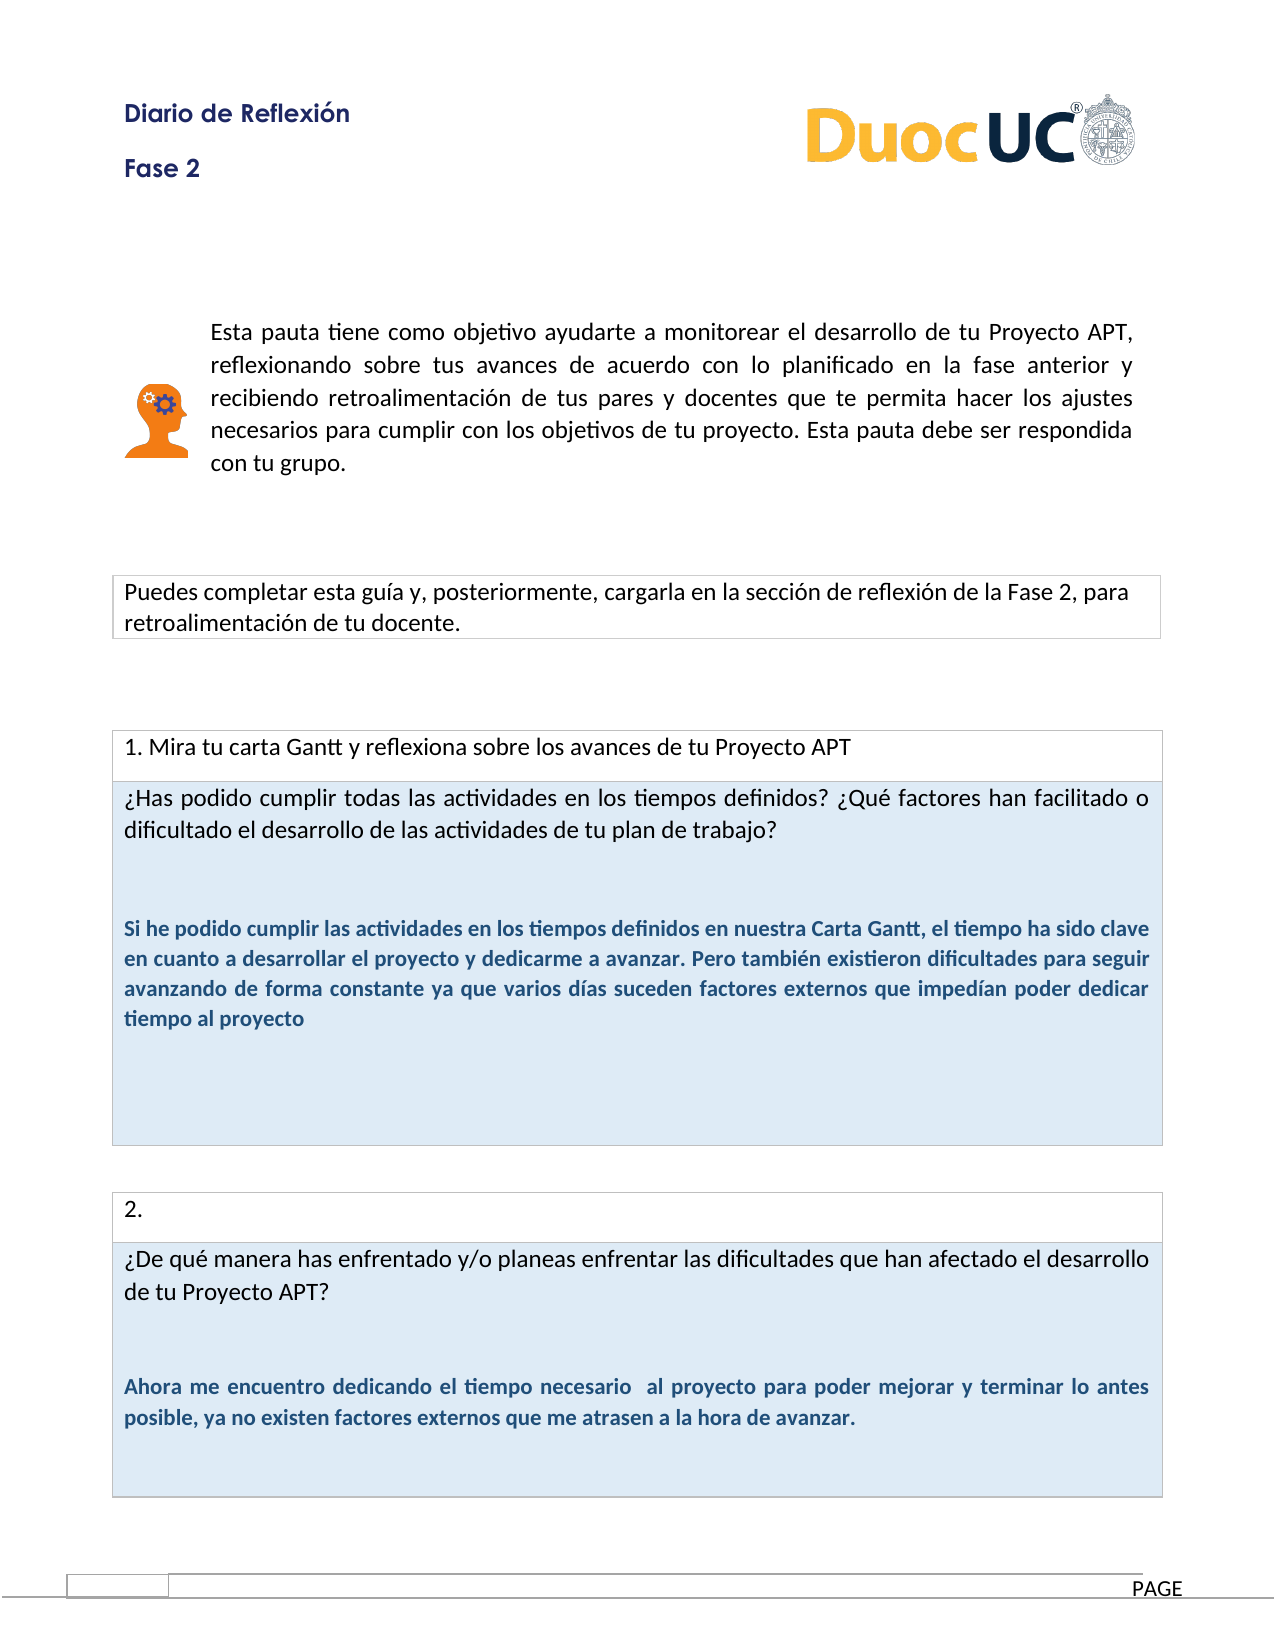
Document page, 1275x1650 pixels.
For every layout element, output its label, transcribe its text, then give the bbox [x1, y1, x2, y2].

table_header [112, 316, 199, 544]
table_header 1. Mira tu carta Gantt y reflexiona sobre los avances de tu Proyecto APT [113, 731, 1162, 781]
picture [123, 384, 188, 458]
table_cell ¿Has podido cumplir todas las actividades en los tiempos definidos? ¿Qué factores han facilitado o dificultado el desarrollo de las actividades de tu plan de trabajo? Si he podido cumplir las actividades en los tiempos definidos en nuestra Carta Gantt, el tiempo ha sido clave en cuanto a desarrollar el proyecto y dedicarme a avanzar. Pero también existieron dificultades para seguir avanzando de forma constante ya que varios días suceden factores externos que impedían poder dedicar tiempo al proyecto [113, 782, 1162, 1145]
table_header 2. [113, 1193, 1162, 1242]
table_header Puedes completar esta guía y, posteriormente, cargarla en la sección de reflexión de la Fase 2, para retroalimentación de tu docente. [114, 576, 1160, 637]
picture [807, 94, 1135, 165]
table_header Esta pauta tiene como objetivo ayudarte a monitorear el desarrollo de tu Proyecto APT, reflexionando sobre tus avances de acuerdo con lo planificado en la fase anterior y recibiendo retroalimentación de tus pares y docentes que te permita hacer los ajustes necesarios para cumplir con los objetivos de tu proyecto. Esta pauta debe ser respondida con tu grupo. [199, 316, 1146, 544]
